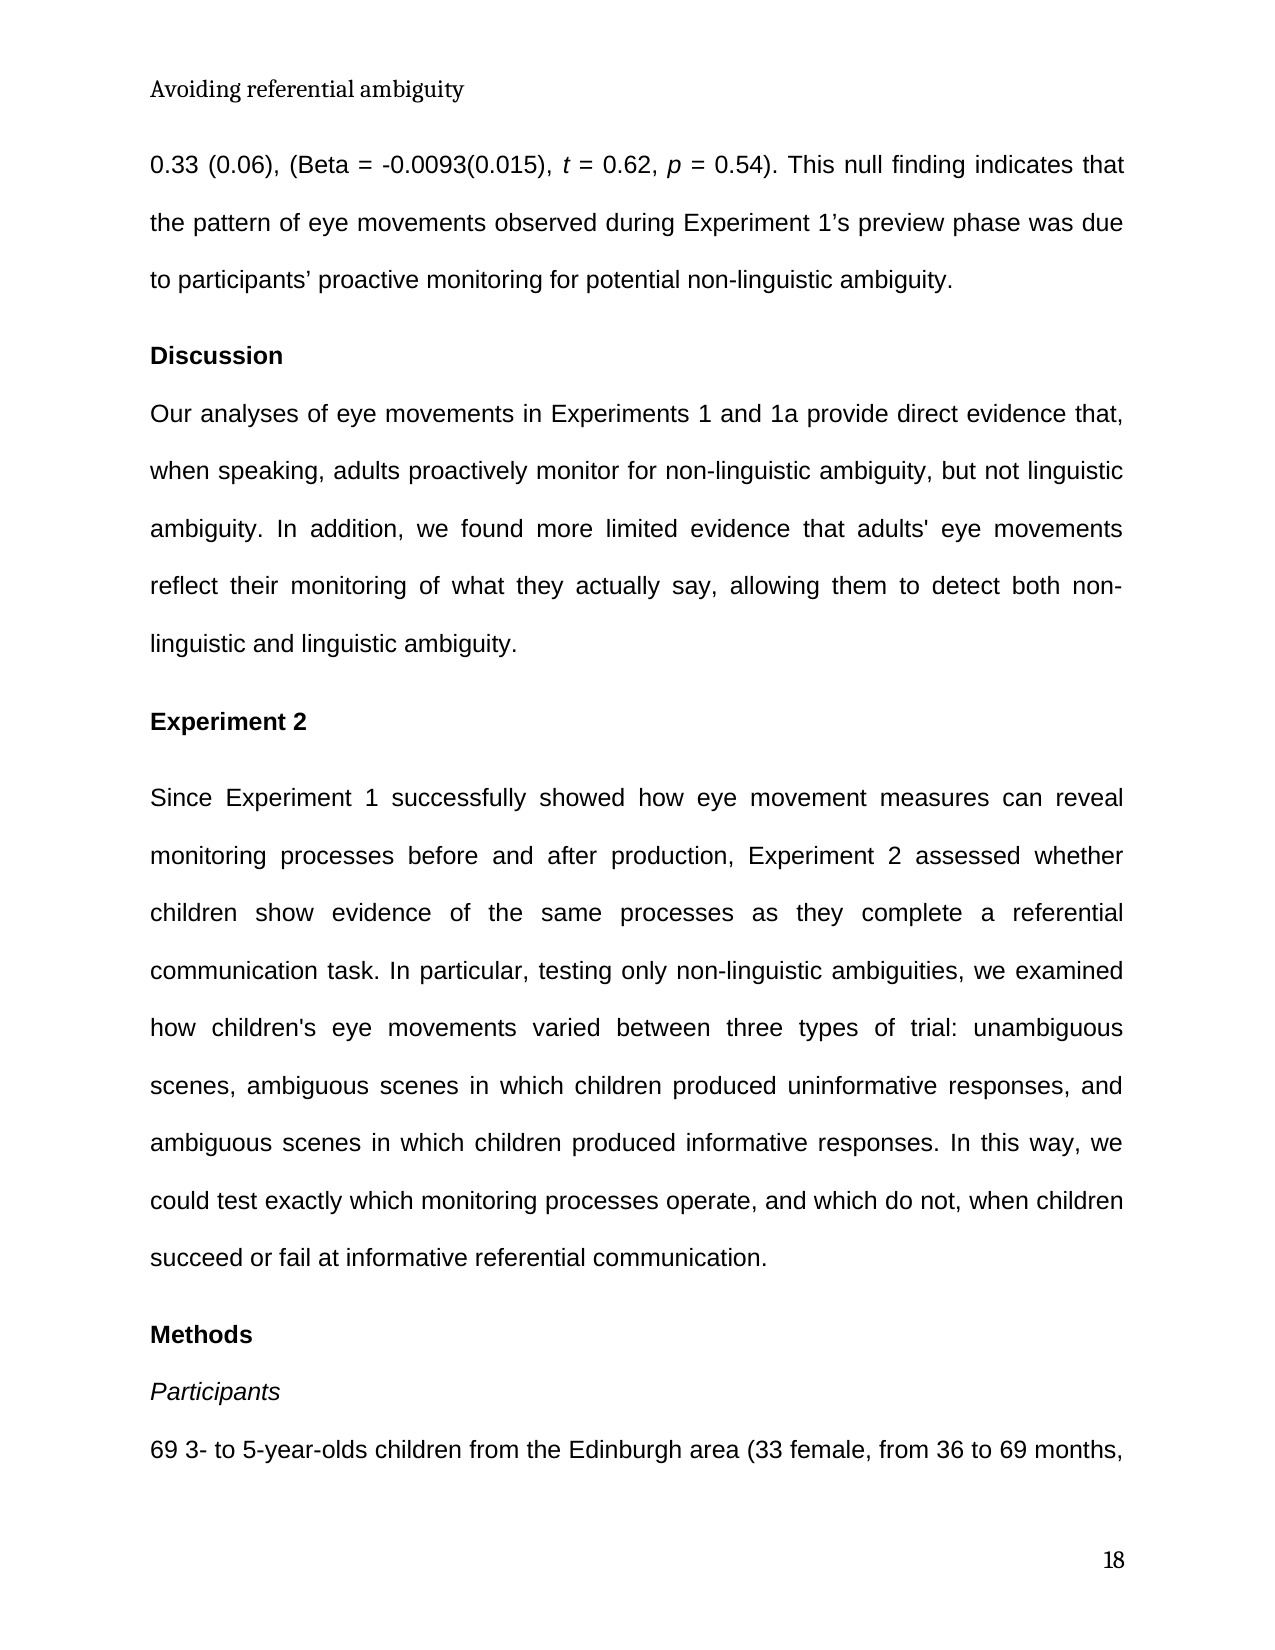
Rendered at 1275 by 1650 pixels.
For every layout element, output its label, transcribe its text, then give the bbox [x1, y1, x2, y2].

text Discussion Our analyses of eye movements in Experiments 1 and 1a provide direct evidence that, when speaking, adults proactively monitor for non-linguistic ambiguity, but not linguistic ambiguity. In addition, we found more limited evidence that adults' eye movements reflect their monitoring of what they actually say, allowing them to detect both non-linguistic and linguistic ambiguity. [150, 341, 1125, 657]
subtitle Experiment 2 [150, 707, 1125, 736]
text Since Experiment 1 successfully showed how eye movement measures can reveal monitoring processes before and after production, Experiment 2 assessed whether children show evidence of the same processes as they complete a referential communication task. In particular, testing only non-linguistic ambiguities, we examined how children's eye movements varied between three types of trial: unambiguous scenes, ambiguous scenes in which children produced uninformative responses, and ambiguous scenes in which children produced informative responses. In this way, we could test exactly which monitoring processes operate, and which do not, when children succeed or fail at informative referential communication. [150, 783, 1125, 1272]
